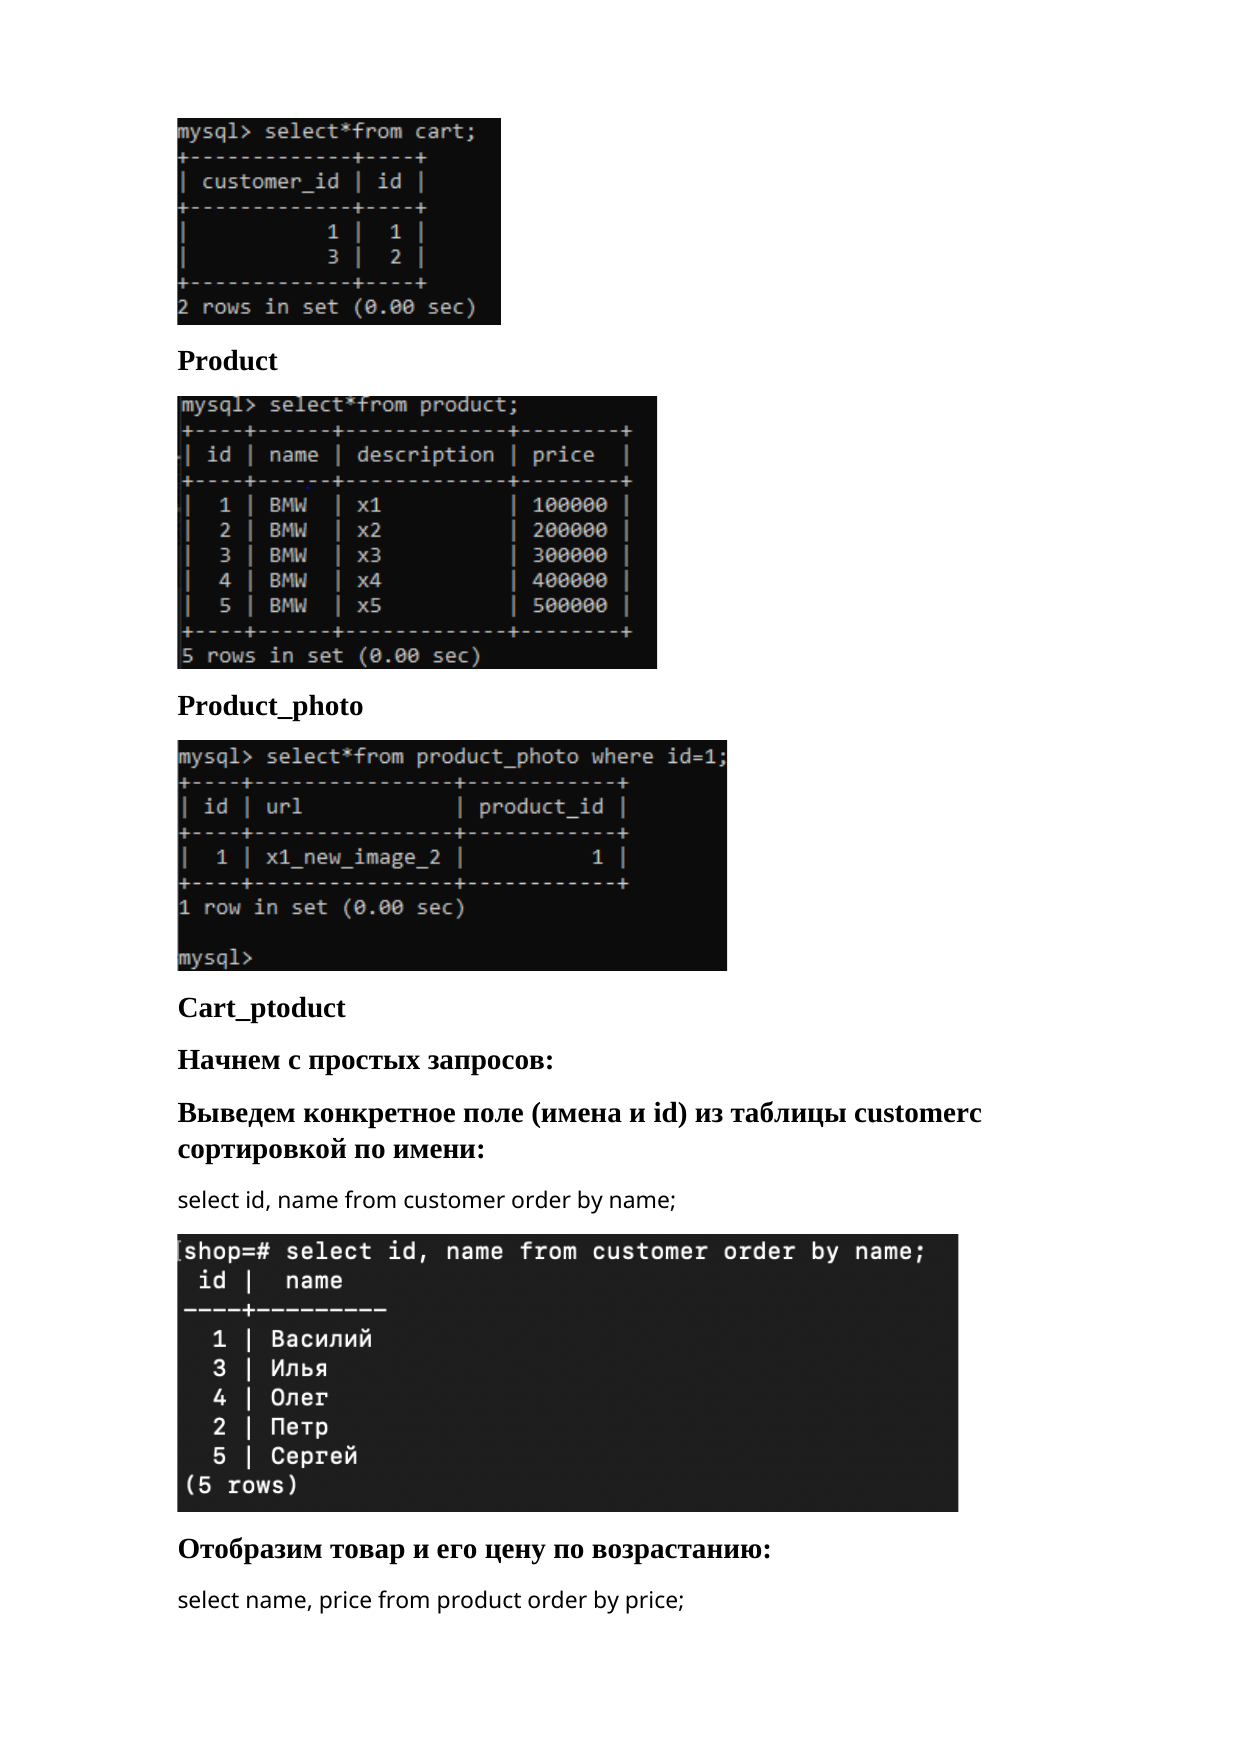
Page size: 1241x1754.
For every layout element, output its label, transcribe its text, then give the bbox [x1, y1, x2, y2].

text Начнем с простых запросов: [177, 1042, 1152, 1076]
text Cart_ptoduct [177, 990, 1152, 1023]
text select id, name from customer order by name; [177, 1184, 1152, 1216]
picture [177, 396, 658, 669]
picture [177, 740, 728, 971]
picture [177, 118, 501, 325]
text Product_photo [177, 688, 1152, 721]
text Product [177, 343, 1152, 377]
text Выведем конкретное поле (имена и id) из таблицы customerс сортировкой по имени: [177, 1095, 1152, 1165]
text Отобразим товар и его цену по возрастанию: [177, 1531, 1152, 1564]
picture [177, 1234, 959, 1512]
text select name, price from product order by price; [177, 1584, 1152, 1615]
